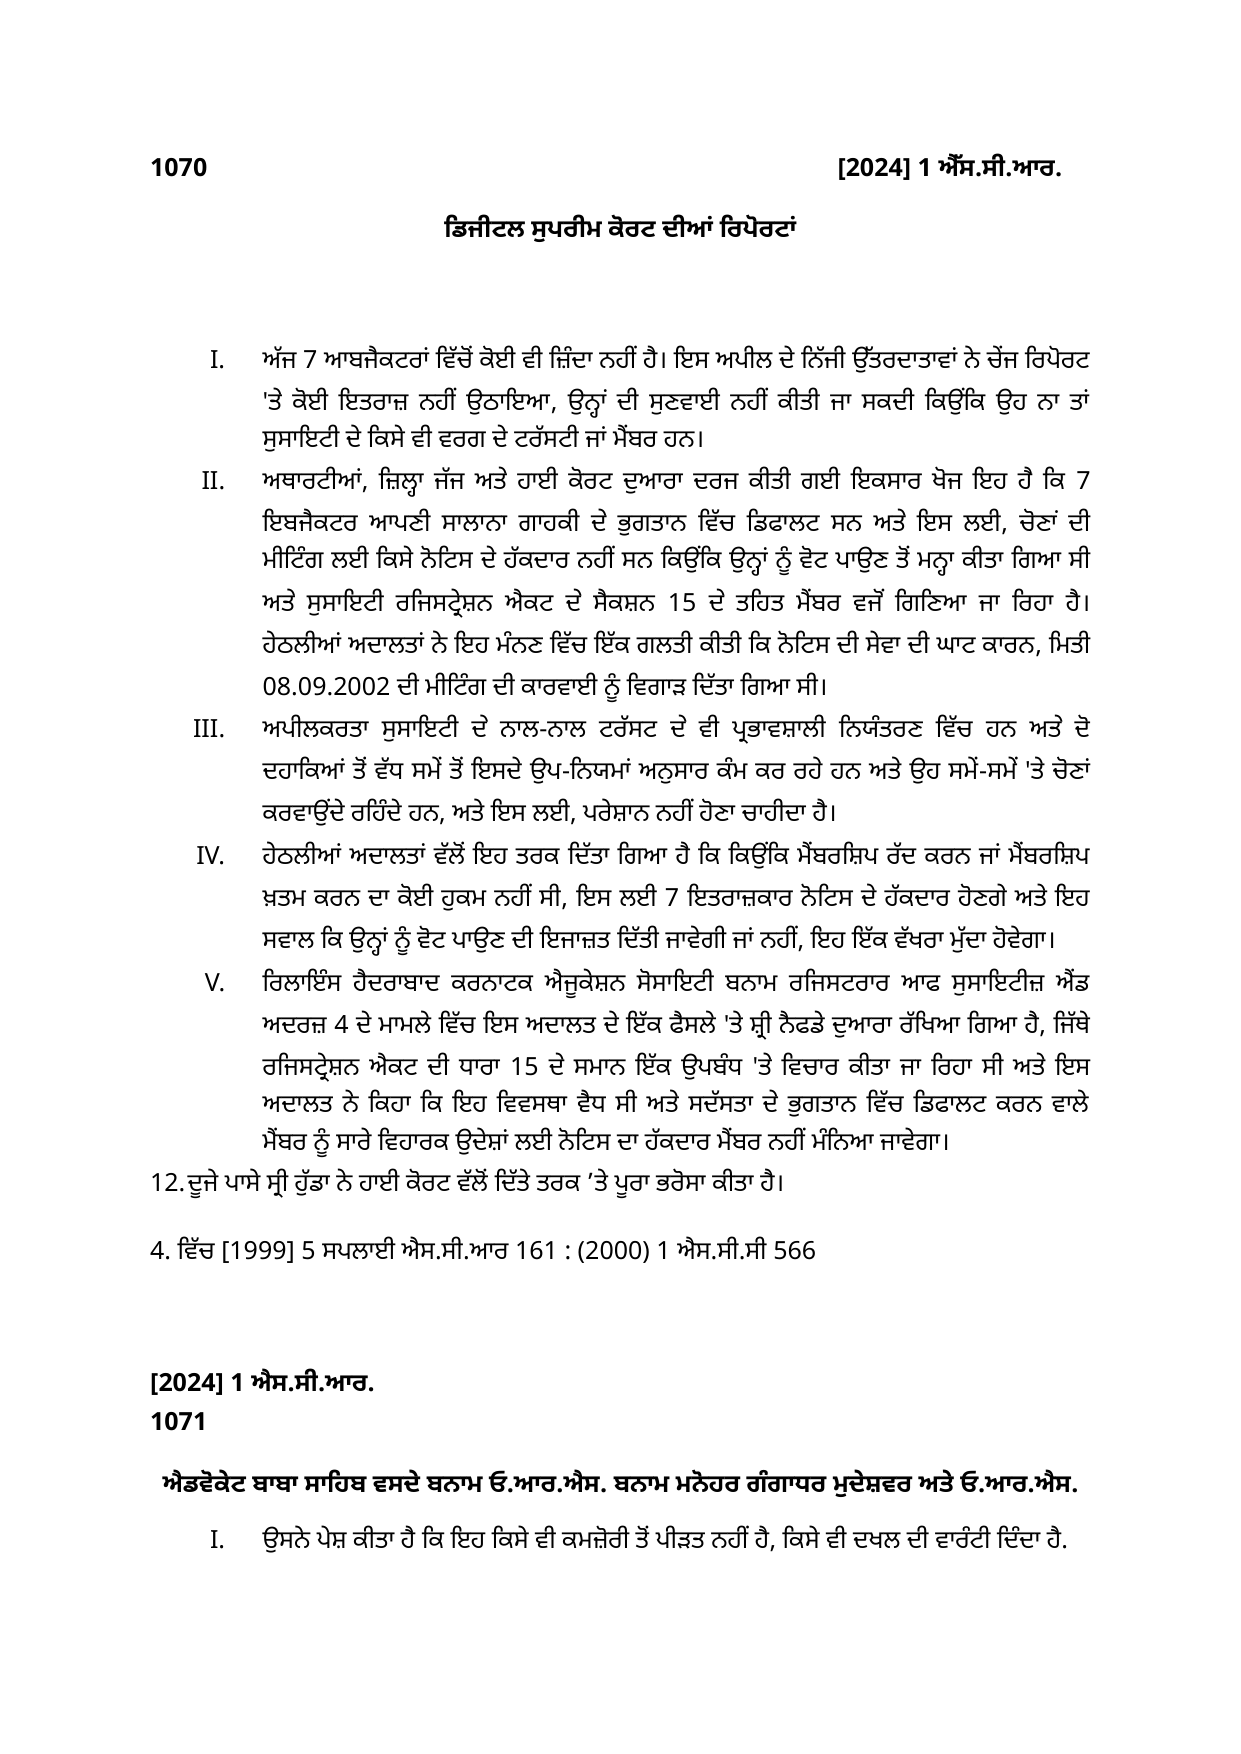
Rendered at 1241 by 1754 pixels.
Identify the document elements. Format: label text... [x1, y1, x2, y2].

text ਡਿਜੀਟਲ ਸੁਪਰੀਮ ਕੋਰਟ ਦੀਆਂ ਰਿਪੋਰਟਾਂ [150, 215, 1090, 247]
list ਉਸਨੇ ਪੇਸ਼ ਕੀਤਾ ਹੈ ਕਿ ਇਹ ਕਿਸੇ ਵੀ ਕਮਜ਼ੋਰੀ ਤੋਂ ਪੀੜਤ ਨਹੀਂ ਹੈ, ਕਿਸੇ ਵੀ ਦਖਲ ਦੀ ਵਾਰੰਟੀ ਦਿੰਦਾ ਹੈ. [225, 1522, 1090, 1559]
text [2024] 1 ਐਸ.ਸੀ.ਆਰ. 1071 [150, 1364, 1090, 1438]
list ਅੱਜ 7 ਆਬਜੈਕਟਰਾਂ ਵਿੱਚੋਂ ਕੋਈ ਵੀ ਜ਼ਿੰਦਾ ਨਹੀਂ ਹੈ। ਇਸ ਅਪੀਲ ਦੇ ਨਿੱਜੀ ਉੱਤਰਦਾਤਾਵਾਂ ਨੇ ਚੇਂਜ ਰਿਪੋਰਟ 'ਤੇ ਕੋਈ ਇਤਰਾਜ਼ ਨਹੀਂ ਉਠਾਇਆ, ਉਨ੍ਹਾਂ ਦੀ ਸੁਣਵਾਈ ਨਹੀਂ ਕੀਤੀ ਜਾ ਸਕਦੀ ਕਿਉਂਕਿ ਉਹ ਨਾ ਤਾਂ ਸੁਸਾਇਟੀ ਦੇ ਕਿਸੇ ਵੀ ਵਰਗ ਦੇ ਟਰੱਸਟੀ ਜਾਂ ਮੈਂਬਰ ਹਨ। [225, 341, 1090, 458]
list ਹੇਠਲੀਆਂ ਅਦਾਲਤਾਂ ਵੱਲੋਂ ਇਹ ਤਰਕ ਦਿੱਤਾ ਗਿਆ ਹੈ ਕਿ ਕਿਉਂਕਿ ਮੈਂਬਰਸ਼ਿਪ ਰੱਦ ਕਰਨ ਜਾਂ ਮੈਂਬਰਸ਼ਿਪ ਖ਼ਤਮ ਕਰਨ ਦਾ ਕੋਈ ਹੁਕਮ ਨਹੀਂ ਸੀ, ਇਸ ਲਈ 7 ਇਤਰਾਜ਼ਕਾਰ ਨੋਟਿਸ ਦੇ ਹੱਕਦਾਰ ਹੋਣਗੇ ਅਤੇ ਇਹ ਸਵਾਲ ਕਿ ਉਨ੍ਹਾਂ ਨੂੰ ਵੋਟ ਪਾਉਣ ਦੀ ਇਜਾਜ਼ਤ ਦਿੱਤੀ ਜਾਵੇਗੀ ਜਾਂ ਨਹੀਂ, ਇਹ ਇੱਕ ਵੱਖਰਾ ਮੁੱਦਾ ਹੋਵੇਗਾ। [225, 838, 1090, 959]
text ਐਡਵੋਕੇਟ ਬਾਬਾ ਸਾਹਿਬ ਵਸਦੇ ਬਨਾਮ ਓ.ਆਰ.ਐਸ. ਬਨਾਮ ਮਨੋਹਰ ਗੰਗਾਧਰ ਮੁਦੇਸ਼ਵਰ ਅਤੇ ਓ.ਆਰ.ਐਸ. [150, 1466, 1090, 1503]
list ਦੂਜੇ ਪਾਸੇ ਸ੍ਰੀ ਹੁੱਡਾ ਨੇ ਹਾਈ ਕੋਰਟ ਵੱਲੋਂ ਦਿੱਤੇ ਤਰਕ ’ਤੇ ਪੂਰਾ ਭਰੋਸਾ ਕੀਤਾ ਹੈ। [150, 1165, 1090, 1202]
list ਅਥਾਰਟੀਆਂ, ਜ਼ਿਲ੍ਹਾ ਜੱਜ ਅਤੇ ਹਾਈ ਕੋਰਟ ਦੁਆਰਾ ਦਰਜ ਕੀਤੀ ਗਈ ਇਕਸਾਰ ਖੋਜ ਇਹ ਹੈ ਕਿ 7 ਇਬਜੈਕਟਰ ਆਪਣੀ ਸਾਲਾਨਾ ਗਾਹਕੀ ਦੇ ਭੁਗਤਾਨ ਵਿੱਚ ਡਿਫਾਲਟ ਸਨ ਅਤੇ ਇਸ ਲਈ, ਚੋਣਾਂ ਦੀ ਮੀਟਿੰਗ ਲਈ ਕਿਸੇ ਨੋਟਿਸ ਦੇ ਹੱਕਦਾਰ ਨਹੀਂ ਸਨ ਕਿਉਂਕਿ ਉਨ੍ਹਾਂ ਨੂੰ ਵੋਟ ਪਾਉਣ ਤੋਂ ਮਨ੍ਹਾ ਕੀਤਾ ਗਿਆ ਸੀ ਅਤੇ ਸੁਸਾਇਟੀ ਰਜਿਸਟ੍ਰੇਸ਼ਨ ਐਕਟ ਦੇ ਸੈਕਸ਼ਨ 15 ਦੇ ਤਹਿਤ ਮੈਂਬਰ ਵਜੋਂ ਗਿਣਿਆ ਜਾ ਰਿਹਾ ਹੈ। ਹੇਠਲੀਆਂ ਅਦਾਲਤਾਂ ਨੇ ਇਹ ਮੰਨਣ ਵਿੱਚ ਇੱਕ ਗਲਤੀ ਕੀਤੀ ਕਿ ਨੋਟਿਸ ਦੀ ਸੇਵਾ ਦੀ ਘਾਟ ਕਾਰਨ, ਮਿਤੀ 08.09.2002 ਦੀ ਮੀਟਿੰਗ ਦੀ ਕਾਰਵਾਈ ਨੂੰ ਵਿਗਾੜ ਦਿੱਤਾ ਗਿਆ ਸੀ। [225, 463, 1090, 705]
text 1070 [2024] 1 ਐੱਸ.ਸੀ.ਆਰ. [150, 150, 1090, 187]
list ਰਿਲਾਇੰਸ ਹੈਦਰਾਬਾਦ ਕਰਨਾਟਕ ਐਜੂਕੇਸ਼ਨ ਸੋਸਾਇਟੀ ਬਨਾਮ ਰਜਿਸਟਰਾਰ ਆਫ ਸੁਸਾਇਟੀਜ਼ ਐਂਡ ਅਦਰਜ਼ 4 ਦੇ ਮਾਮਲੇ ਵਿੱਚ ਇਸ ਅਦਾਲਤ ਦੇ ਇੱਕ ਫੈਸਲੇ 'ਤੇ ਸ਼੍ਰੀ ਨੈਫਡੇ ਦੁਆਰਾ ਰੱਖਿਆ ਗਿਆ ਹੈ, ਜਿੱਥੇ ਰਜਿਸਟ੍ਰੇਸ਼ਨ ਐਕਟ ਦੀ ਧਾਰਾ 15 ਦੇ ਸਮਾਨ ਇੱਕ ਉਪਬੰਧ 'ਤੇ ਵਿਚਾਰ ਕੀਤਾ ਜਾ ਰਿਹਾ ਸੀ ਅਤੇ ਇਸ ਅਦਾਲਤ ਨੇ ਕਿਹਾ ਕਿ ਇਹ ਵਿਵਸਥਾ ਵੈਧ ਸੀ ਅਤੇ ਸਦੱਸਤਾ ਦੇ ਭੁਗਤਾਨ ਵਿੱਚ ਡਿਫਾਲਟ ਕਰਨ ਵਾਲੇ ਮੈਂਬਰ ਨੂੰ ਸਾਰੇ ਵਿਹਾਰਕ ਉਦੇਸ਼ਾਂ ਲਈ ਨੋਟਿਸ ਦਾ ਹੱਕਦਾਰ ਮੈਂਬਰ ਨਹੀਂ ਮੰਨਿਆ ਜਾਵੇਗਾ। [225, 964, 1090, 1160]
text 4. ਵਿੱਚ [1999] 5 ਸਪਲਾਈ ਐਸ.ਸੀ.ਆਰ 161 : (2000) 1 ਐਸ.ਸੀ.ਸੀ 566 [150, 1232, 1090, 1269]
list ਅਪੀਲਕਰਤਾ ਸੁਸਾਇਟੀ ਦੇ ਨਾਲ-ਨਾਲ ਟਰੱਸਟ ਦੇ ਵੀ ਪ੍ਰਭਾਵਸ਼ਾਲੀ ਨਿਯੰਤਰਣ ਵਿੱਚ ਹਨ ਅਤੇ ਦੋ ਦਹਾਕਿਆਂ ਤੋਂ ਵੱਧ ਸਮੇਂ ਤੋਂ ਇਸਦੇ ਉਪ-ਨਿਯਮਾਂ ਅਨੁਸਾਰ ਕੰਮ ਕਰ ਰਹੇ ਹਨ ਅਤੇ ਉਹ ਸਮੇਂ-ਸਮੇਂ 'ਤੇ ਚੋਣਾਂ ਕਰਵਾਉਂਦੇ ਰਹਿੰਦੇ ਹਨ, ਅਤੇ ਇਸ ਲਈ, ਪਰੇਸ਼ਾਨ ਨਹੀਂ ਹੋਣਾ ਚਾਹੀਦਾ ਹੈ। [225, 711, 1090, 832]
